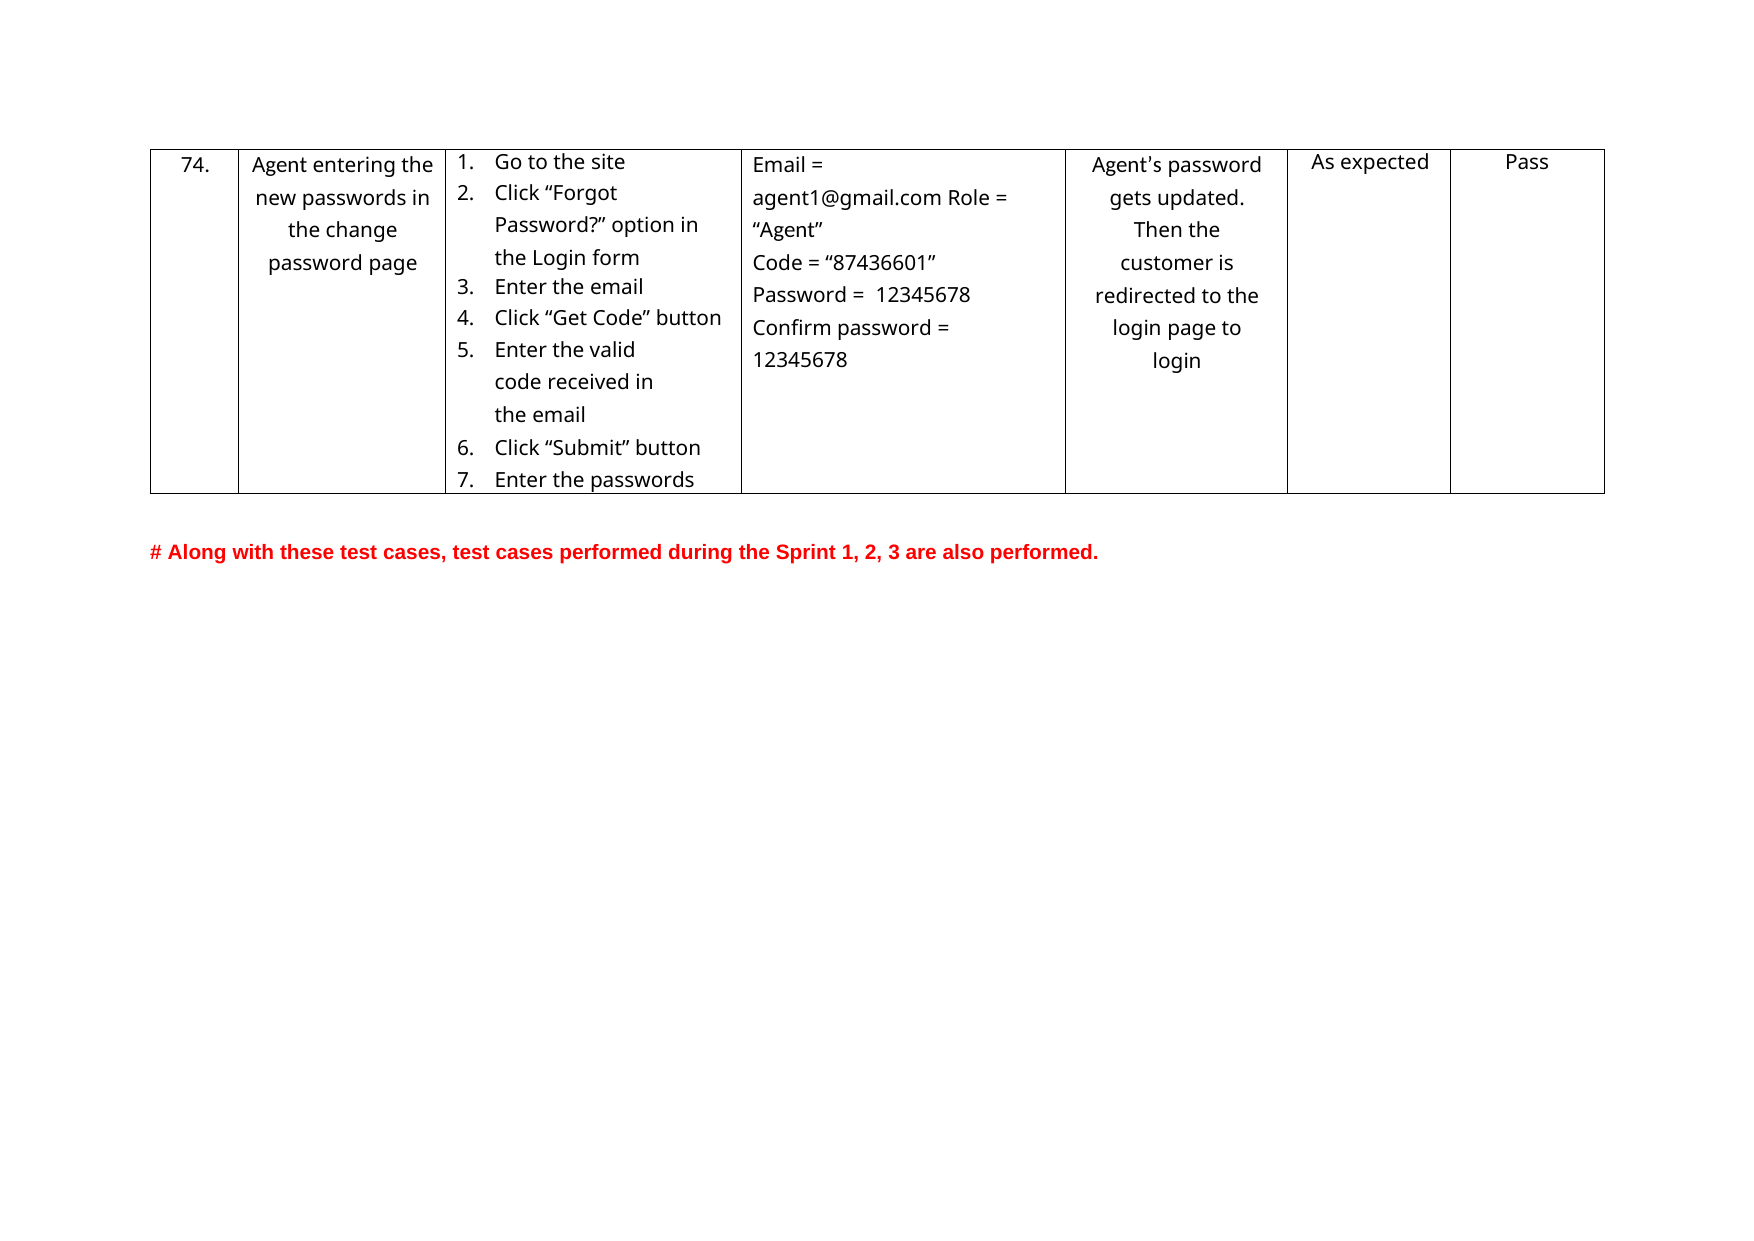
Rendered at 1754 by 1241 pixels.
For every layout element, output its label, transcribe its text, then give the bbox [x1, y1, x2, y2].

table_header As expected [1288, 150, 1450, 493]
table_header Go to the site Click “Forgot Password?” option in the Login form Enter the email Click “Get Code” button Enter the valid code received in the email Click “Submit” button Enter the passwords [446, 150, 741, 493]
table_header 74. [151, 150, 238, 493]
table_header Agent’s password gets updated. Then the customer is redirected to the login page to login [1066, 150, 1287, 493]
table_header Pass [1451, 150, 1604, 493]
text # Along with these test cases, test cases performed during the Sprint 1, 2, 3 are also performed. [150, 539, 1616, 563]
table_header Agent entering the new passwords in the change password page [239, 150, 445, 493]
table_header Email = agent1@gmail.com Role = “Agent” Code = “87436601” Password = 12345678 Confirm password = 12345678 [742, 150, 1065, 493]
